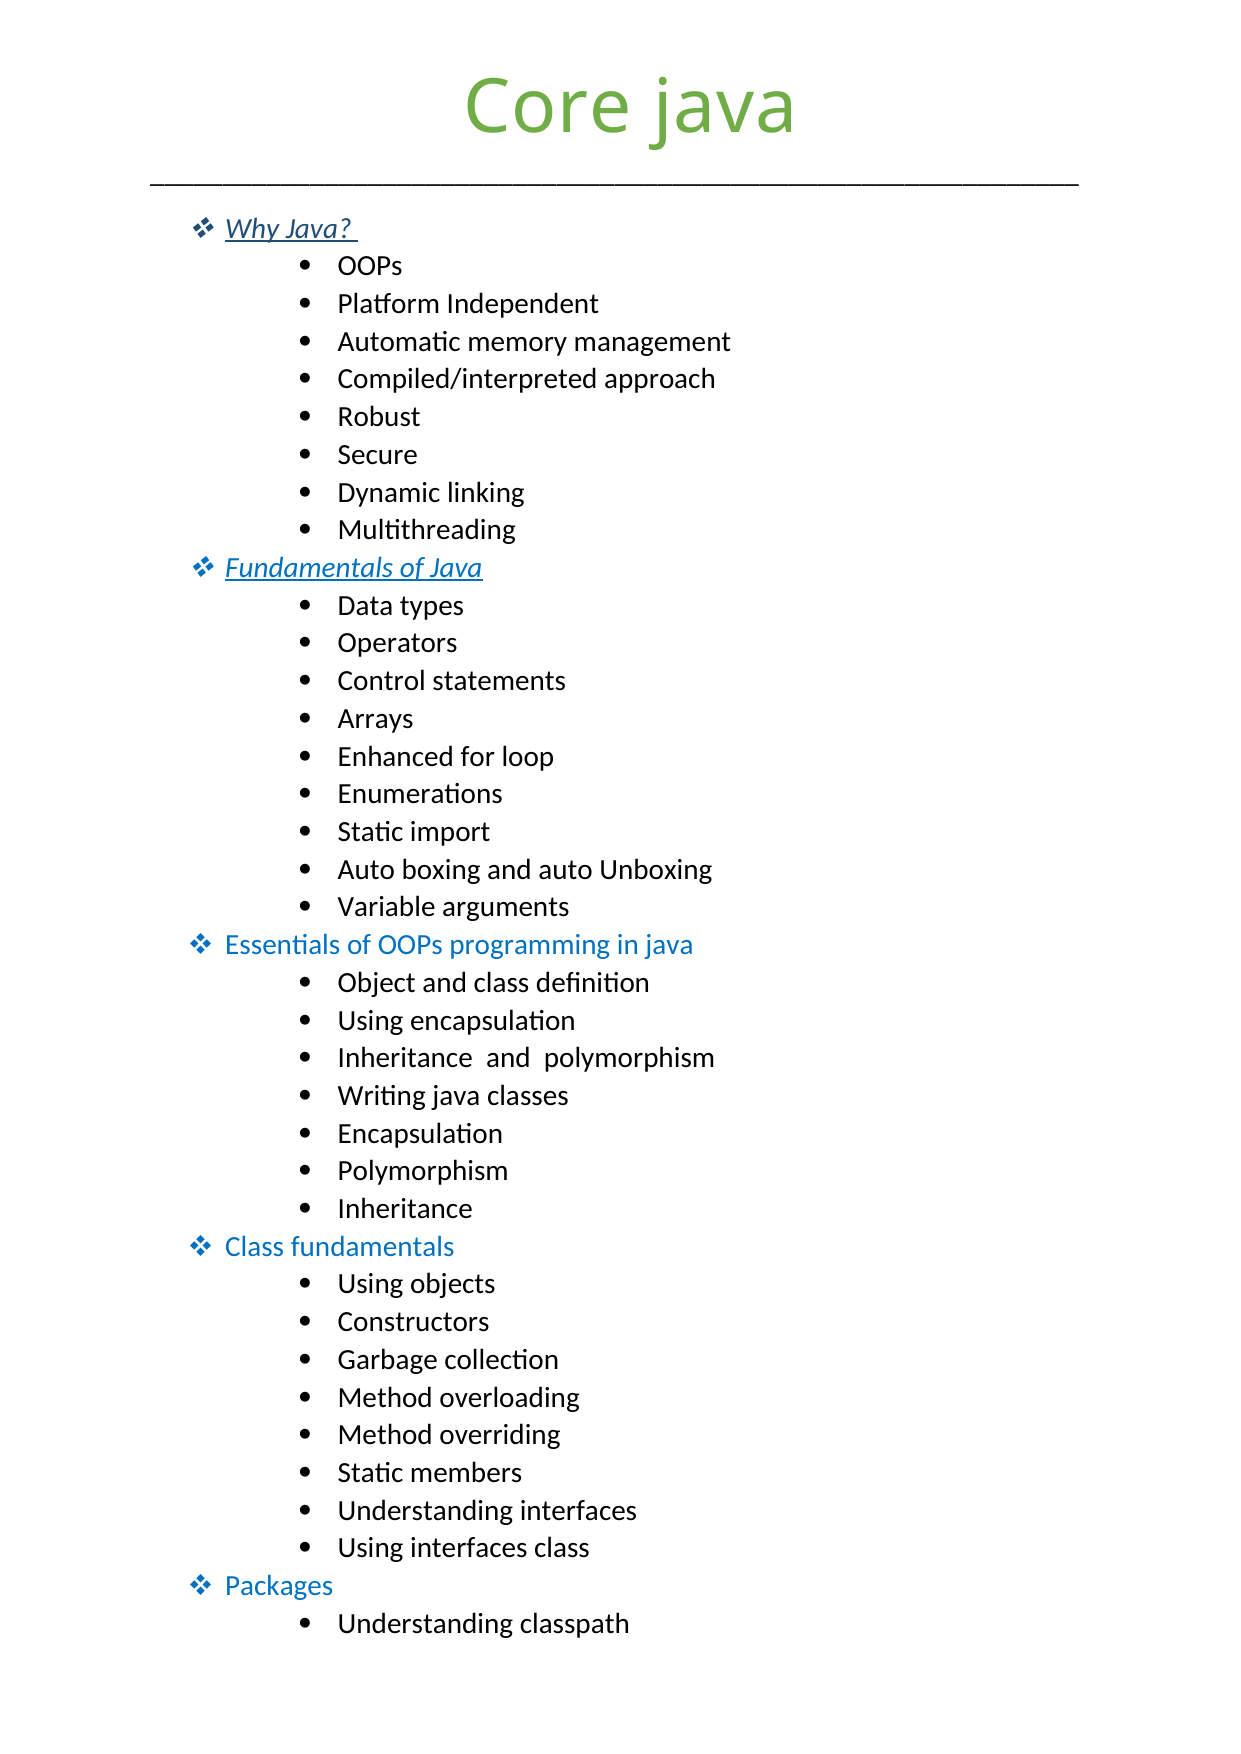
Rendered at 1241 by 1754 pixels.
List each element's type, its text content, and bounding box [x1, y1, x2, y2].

list Constructors [300, 1303, 1090, 1339]
list Using encapsulation [300, 1002, 1090, 1037]
list Object and class definition [300, 964, 1090, 999]
list Static members [300, 1454, 1090, 1490]
list Using objects [300, 1266, 1090, 1301]
list Enhanced for loop [300, 738, 1090, 773]
list Automatic memory management [300, 323, 1090, 358]
list Operators [300, 624, 1090, 660]
list Auto boxing and auto Unboxing [300, 851, 1090, 886]
list Data types [300, 587, 1090, 622]
list Secure [300, 436, 1090, 472]
list Encapsulation [300, 1115, 1090, 1150]
list Packages [187, 1567, 1090, 1603]
list Essentials of OOPs programming in java [187, 926, 1090, 962]
list Writing java classes [300, 1077, 1090, 1113]
list Compiled/interpreted approach [300, 361, 1090, 396]
list Understanding interfaces [300, 1492, 1090, 1527]
list Static import [300, 813, 1090, 849]
text ________________________________________________________________ [150, 154, 1090, 190]
list Fundamentals of Java [187, 549, 1090, 585]
list Platform Independent [300, 285, 1090, 321]
list Garbage collection [300, 1341, 1090, 1377]
list Method overloading [300, 1379, 1090, 1414]
list Using interfaces class [300, 1529, 1090, 1565]
list Inheritance and polymorphism [300, 1039, 1090, 1075]
list Multithreading [300, 511, 1090, 547]
list Method overriding [300, 1416, 1090, 1452]
list Class fundamentals [187, 1228, 1090, 1263]
list Enumerations [300, 775, 1090, 811]
list Control statements [300, 662, 1090, 698]
list Understanding classpath [300, 1605, 1090, 1641]
list Robust [300, 398, 1090, 434]
list Dynamic linking [300, 474, 1090, 509]
list Variable arguments [300, 888, 1090, 924]
list OOPs [300, 247, 1090, 283]
list Arrays [300, 700, 1090, 736]
list Why Java? [187, 210, 1090, 245]
list Polymorphism [300, 1152, 1090, 1188]
list Inheritance [300, 1190, 1090, 1226]
